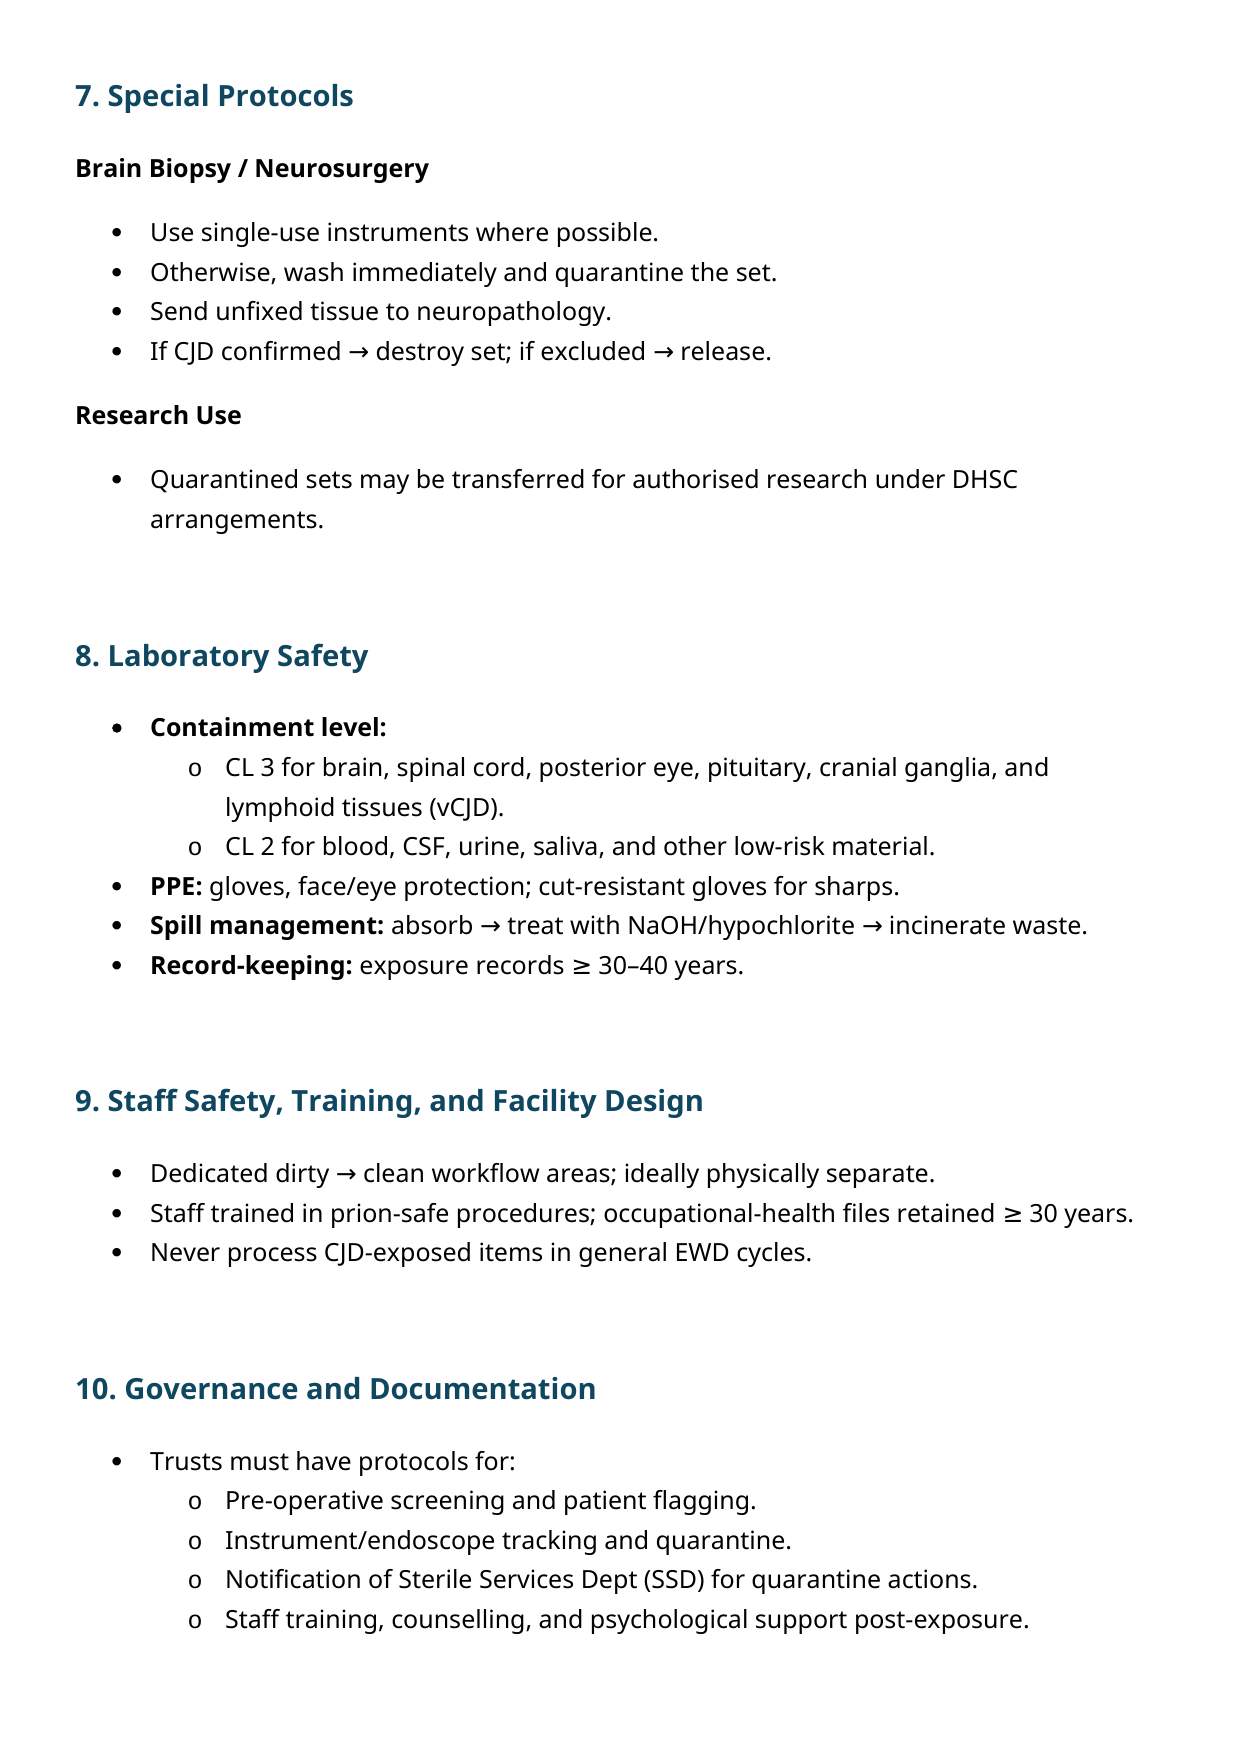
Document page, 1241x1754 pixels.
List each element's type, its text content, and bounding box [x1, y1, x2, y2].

list Staff training, counselling, and psychological support post-exposure. [187, 1602, 1165, 1636]
list Otherwise, wash immediately and quarantine the set. [112, 254, 1165, 288]
list Spill management: absorb → treat with NaOH/hypochlorite → incinerate waste. [112, 908, 1165, 942]
list Notification of Sterile Services Dept (SSD) for quarantine actions. [187, 1562, 1165, 1596]
subtitle 7. Special Protocols [75, 75, 1165, 115]
list PPE: gloves, face/eye protection; cut-resistant gloves for sharps. [112, 868, 1165, 902]
list Pre-operative screening and patient flagging. [187, 1483, 1165, 1517]
subtitle 9. Staff Safety, Training, and Facility Design [75, 1081, 1165, 1120]
list Send unfixed tissue to neuropathology. [112, 294, 1165, 328]
list If CJD confirmed → destroy set; if excluded → release. [112, 333, 1165, 367]
list Containment level: [112, 710, 1165, 744]
list Staff trained in prion-safe procedures; occupational-health files retained ≥ 30 years. [112, 1195, 1165, 1229]
list Dedicated dirty → clean workflow areas; ideally physically separate. [112, 1156, 1165, 1190]
list Quarantined sets may be transferred for authorised research under DHSC arrangements. [112, 462, 1165, 536]
subtitle 8. Laboratory Safety [75, 635, 1165, 674]
text Research Use [75, 398, 1165, 432]
list Use single-use instruments where possible. [112, 215, 1165, 249]
list CL 2 for blood, CSF, urine, saliva, and other low-risk material. [187, 829, 1165, 863]
list CL 3 for brain, spinal cord, posterior eye, pituitary, cranial ganglia, and lymphoid tissues (vCJD). [187, 749, 1165, 823]
list Trusts must have protocols for: [112, 1443, 1165, 1477]
list Record-keeping: exposure records ≥ 30–40 years. [112, 947, 1165, 981]
list Never process CJD-exposed items in general EWD cycles. [112, 1235, 1165, 1269]
subtitle 10. Governance and Documentation [75, 1368, 1165, 1408]
list Instrument/endoscope tracking and quarantine. [187, 1522, 1165, 1557]
text Brain Biopsy / Neurosurgery [75, 150, 1165, 184]
